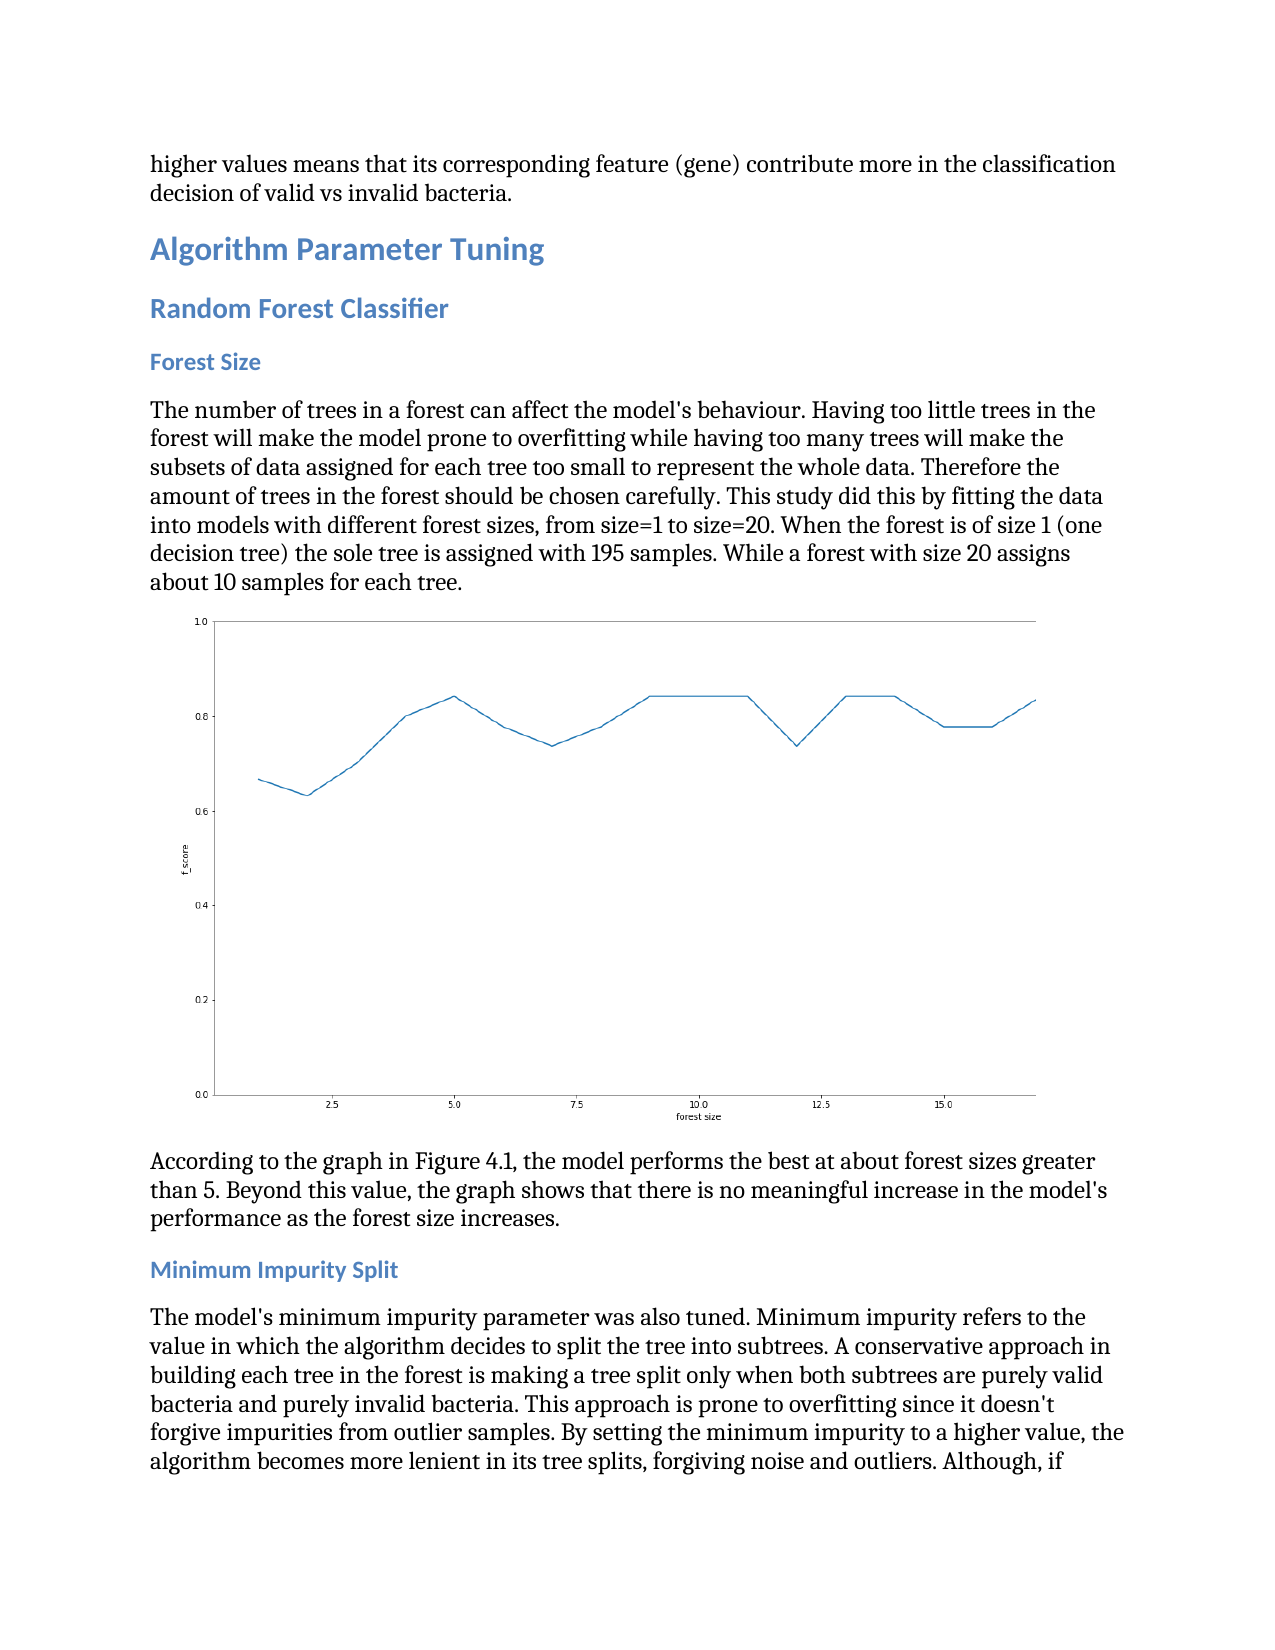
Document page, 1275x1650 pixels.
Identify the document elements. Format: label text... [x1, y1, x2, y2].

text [150, 150, 1125, 207]
text According to the graph in Figure 4.1, the model performs the best at about forest sizes greater than 5. Beyond this value, the graph shows that there is no meaningful increase in the model's performance as the forest size increases. [150, 1147, 1125, 1233]
subtitle Minimum Impurity Split [150, 1254, 1125, 1284]
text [150, 1303, 1125, 1476]
text The number of trees in a forest can affect the model's behaviour. Having too little trees in the forest will make the model prone to overfitting while having too many trees will make the subsets of data assigned for each tree too small to represent the whole data. Therefore the amount of trees in the forest should be chosen carefully. This study did this by fitting the data into models with different forest sizes, from size=1 to size=20. When the forest is of size 1 (one decision tree) the sole tree is assigned with 195 samples. While a forest with size 20 assigns about 10 samples for each tree. [150, 396, 1125, 597]
subtitle Random Forest Classifier [150, 290, 1125, 326]
subtitle Forest Size [150, 346, 1125, 377]
subtitle Algorithm Parameter Tuning [150, 228, 1125, 269]
picture [168, 615, 1044, 1129]
